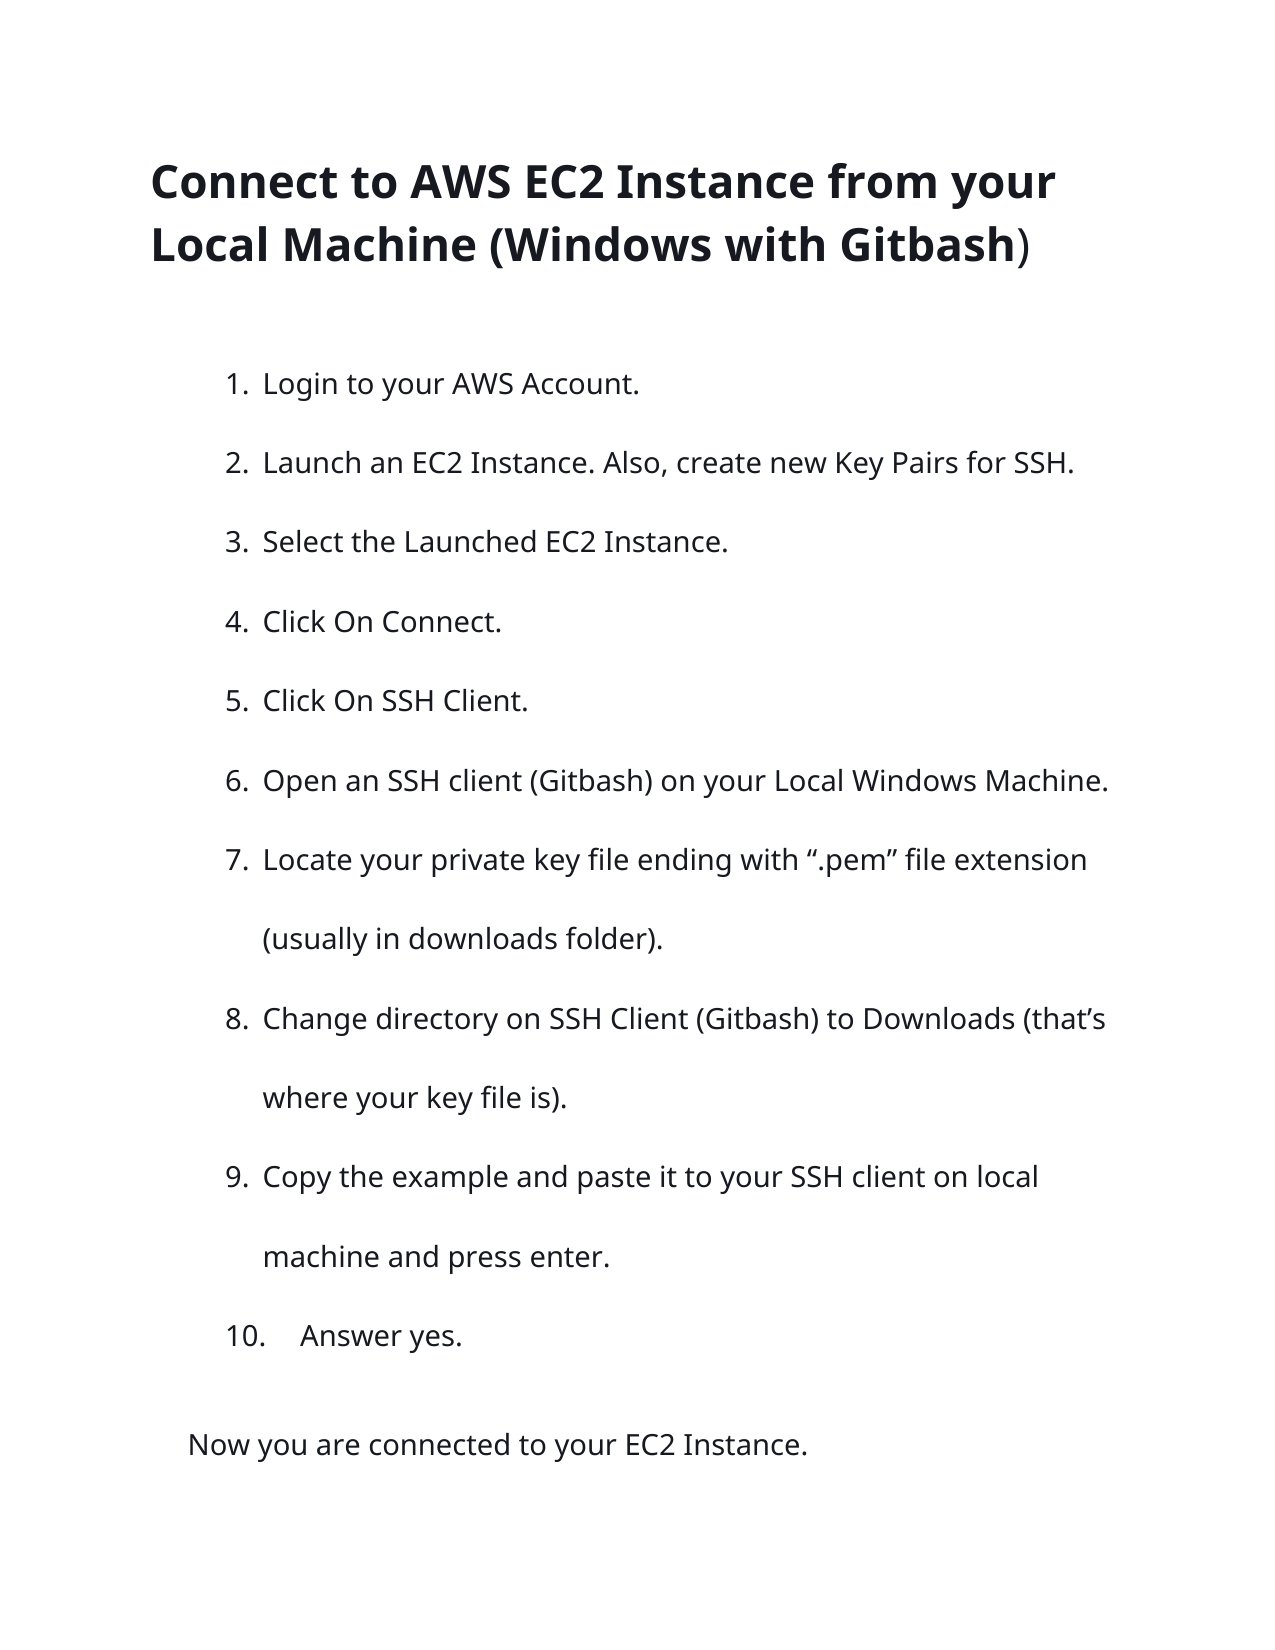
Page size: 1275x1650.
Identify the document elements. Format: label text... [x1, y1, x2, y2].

list Copy the example and paste it to your SSH client on local machine and press enter. [225, 1157, 1125, 1276]
list Open an SSH client (Gitbash) on your Local Windows Machine. [225, 760, 1125, 799]
list Locate your private key file ending with “.pem” file extension (usually in downloads folder). [225, 839, 1125, 958]
list Select the Launched EC2 Instance. [225, 522, 1125, 561]
list Click On Connect. [225, 601, 1125, 641]
text Connect to AWS EC2 Instance from your Local Machine (Windows with Gitbash) [150, 150, 1125, 275]
list Change directory on SSH Client (Gitbash) to Downloads (that’s where your key file is). [225, 998, 1125, 1117]
text Now you are connected to your EC2 Instance. [187, 1424, 1125, 1464]
list Launch an EC2 Instance. Also, create new Key Pairs for SSH. [225, 442, 1125, 482]
list Answer yes. [225, 1315, 1125, 1355]
list Login to your AWS Account. [225, 363, 1125, 403]
list Click On SSH Client. [225, 680, 1125, 720]
